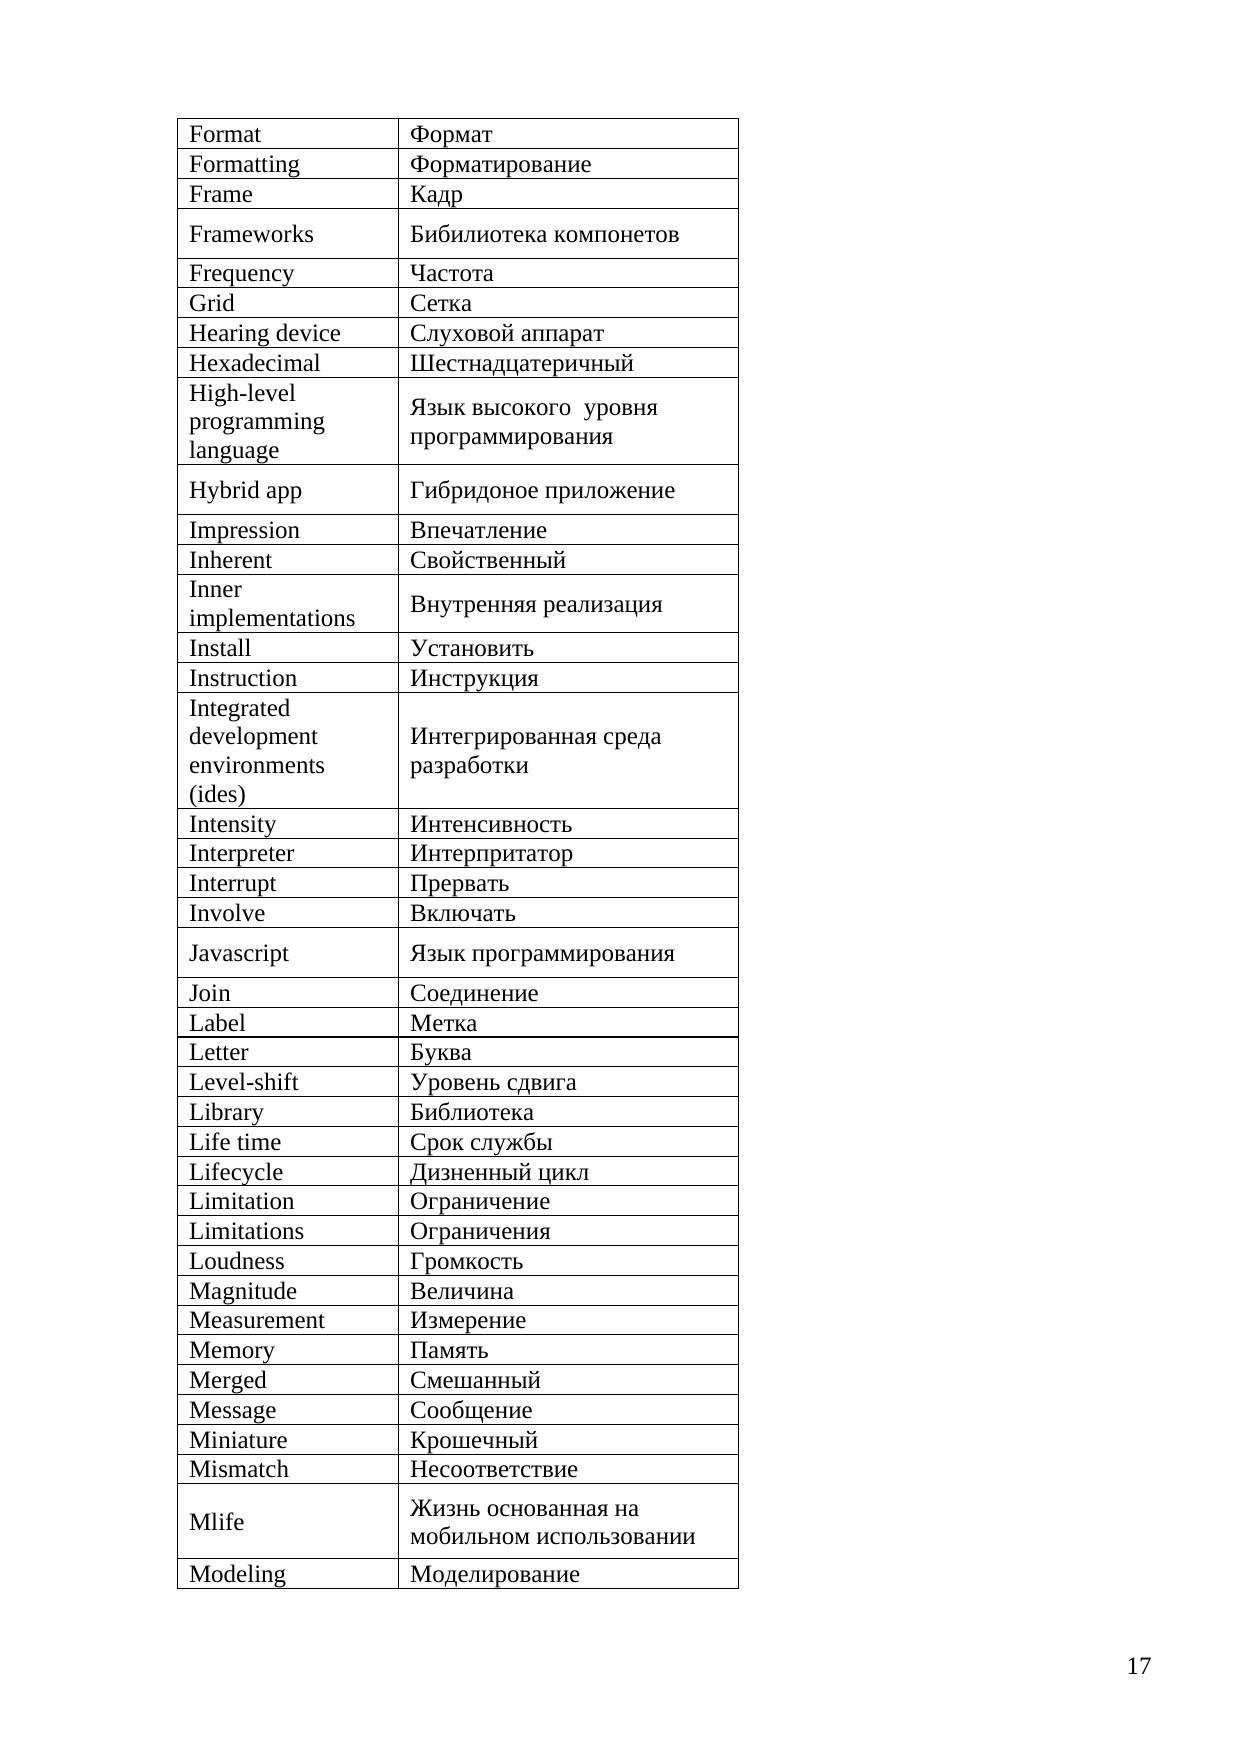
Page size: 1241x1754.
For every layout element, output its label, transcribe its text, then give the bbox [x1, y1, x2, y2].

table_cell Join [178, 978, 398, 1007]
table_cell Библиотека [399, 1097, 738, 1126]
table_cell Message [178, 1395, 398, 1424]
table_cell Hearing device [178, 318, 398, 347]
table_cell Frame [178, 179, 398, 207]
table_cell Impression [178, 515, 398, 544]
table_cell Интегрированная среда разработки [399, 693, 738, 808]
table_cell Limitations [178, 1216, 398, 1245]
table_cell Свойственный [399, 545, 738, 573]
table_cell Громкость [399, 1246, 738, 1275]
table_cell Инструкция [399, 663, 738, 692]
table_cell Сообщение [399, 1395, 738, 1424]
table_cell Несоответствие [399, 1455, 738, 1483]
table_cell Label [178, 1008, 398, 1036]
table_cell Memory [178, 1335, 398, 1364]
table_cell Соединение [399, 978, 738, 1007]
table_cell Javascript [178, 928, 398, 977]
table_cell Life time [178, 1127, 398, 1156]
table_cell Срок службы [399, 1127, 738, 1156]
table_cell Бибилиотека компонетов [399, 209, 738, 257]
table_cell Форматирование [399, 149, 738, 178]
table_cell Установить [399, 633, 738, 662]
table_cell Частота [399, 259, 738, 287]
table_cell Прервать [399, 868, 738, 897]
table_cell Язык высокого уровня программирования [399, 378, 738, 464]
table_cell Library [178, 1097, 398, 1126]
table_cell Сетка [399, 288, 738, 317]
table_cell Шестнадцатеричный [399, 348, 738, 377]
table_cell Modeling [178, 1559, 398, 1588]
table_cell Смешанный [399, 1365, 738, 1394]
table_cell Память [399, 1335, 738, 1364]
table_cell Внутренняя реализация [399, 575, 738, 632]
table_cell Install [178, 633, 398, 662]
table_cell Величина [399, 1276, 738, 1304]
table_cell Instruction [178, 663, 398, 692]
table_cell Дизненный цикл [399, 1157, 738, 1185]
table_cell Крошечный [399, 1425, 738, 1453]
table_cell Формат [399, 119, 738, 148]
table_cell Слуховой аппарат [399, 318, 738, 347]
table_cell Interrupt [178, 868, 398, 897]
table_cell Merged [178, 1365, 398, 1394]
table_cell Involve [178, 898, 398, 927]
table_cell Включать [399, 898, 738, 927]
table_cell Inner implementations [178, 575, 398, 632]
table_cell Mismatch [178, 1455, 398, 1483]
table_cell Жизнь основанная на мобильном использовании [399, 1484, 738, 1558]
table_cell High-level programming language [178, 378, 398, 464]
table_cell Измерение [399, 1306, 738, 1334]
table_cell Frameworks [178, 209, 398, 257]
table_cell Frequency [178, 259, 398, 287]
table_cell Буква [399, 1038, 738, 1066]
table_cell Кадр [399, 179, 738, 207]
table_cell Format [178, 119, 398, 148]
table_cell Limitation [178, 1186, 398, 1215]
table_cell Formatting [178, 149, 398, 178]
table_cell Уровень сдвига [399, 1067, 738, 1096]
table_cell Hexadecimal [178, 348, 398, 377]
table_cell Моделирование [399, 1559, 738, 1588]
table_cell Язык программирования [399, 928, 738, 977]
table_cell Mlife [178, 1484, 398, 1558]
table_cell Letter [178, 1038, 398, 1066]
table_cell Grid [178, 288, 398, 317]
table_cell Miniature [178, 1425, 398, 1453]
table_cell Интенсивность [399, 809, 738, 837]
table_cell Lifecycle [178, 1157, 398, 1185]
table_cell Гибридоное приложение [399, 465, 738, 514]
table_cell Inherent [178, 545, 398, 573]
table_cell Level-shift [178, 1067, 398, 1096]
table_cell Ограничения [399, 1216, 738, 1245]
table_cell Integrated development environments (ides) [178, 693, 398, 808]
table_cell Interpreter [178, 839, 398, 867]
table_cell Loudness [178, 1246, 398, 1275]
table_cell Measurement [178, 1306, 398, 1334]
table_cell Ограничение [399, 1186, 738, 1215]
table_cell Intensity [178, 809, 398, 837]
table_cell Magnitude [178, 1276, 398, 1304]
table_cell Интерпритатор [399, 839, 738, 867]
table_cell Hybrid app [178, 465, 398, 514]
table_cell Впечатление [399, 515, 738, 544]
table_cell Метка [399, 1008, 738, 1036]
